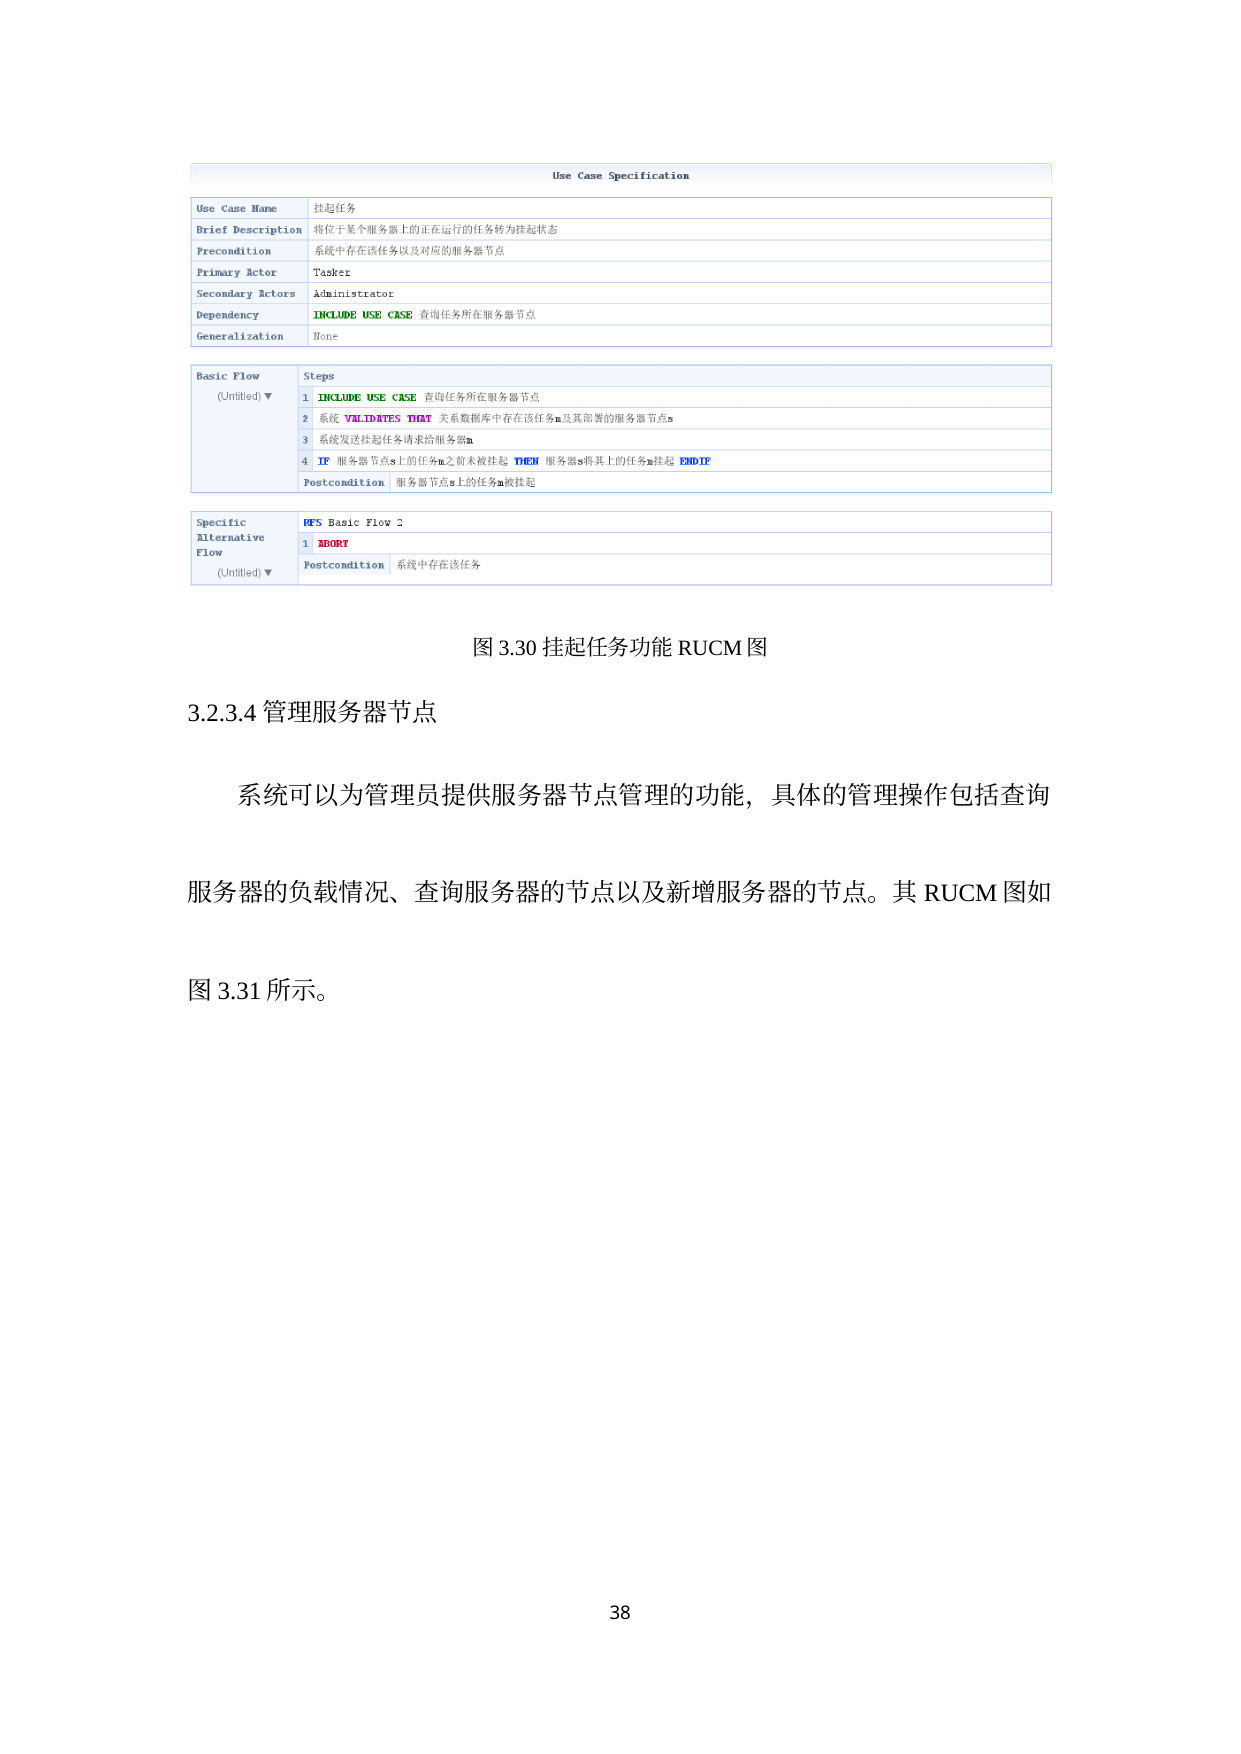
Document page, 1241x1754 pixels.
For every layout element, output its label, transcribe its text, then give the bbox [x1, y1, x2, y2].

picture [187, 159, 1053, 586]
text 系统可以为管理员提供服务器节点管理的功能，具体的管理操作包括查询服务器的负载情况、查询服务器的节点以及新增服务器的节点。其RUCM图如图3.31所示。 [187, 761, 1053, 1021]
text 3.2.3.4 管理服务器节点 [187, 678, 1053, 743]
text 图3.30 挂起任务功能RUCM图 [187, 630, 1053, 662]
